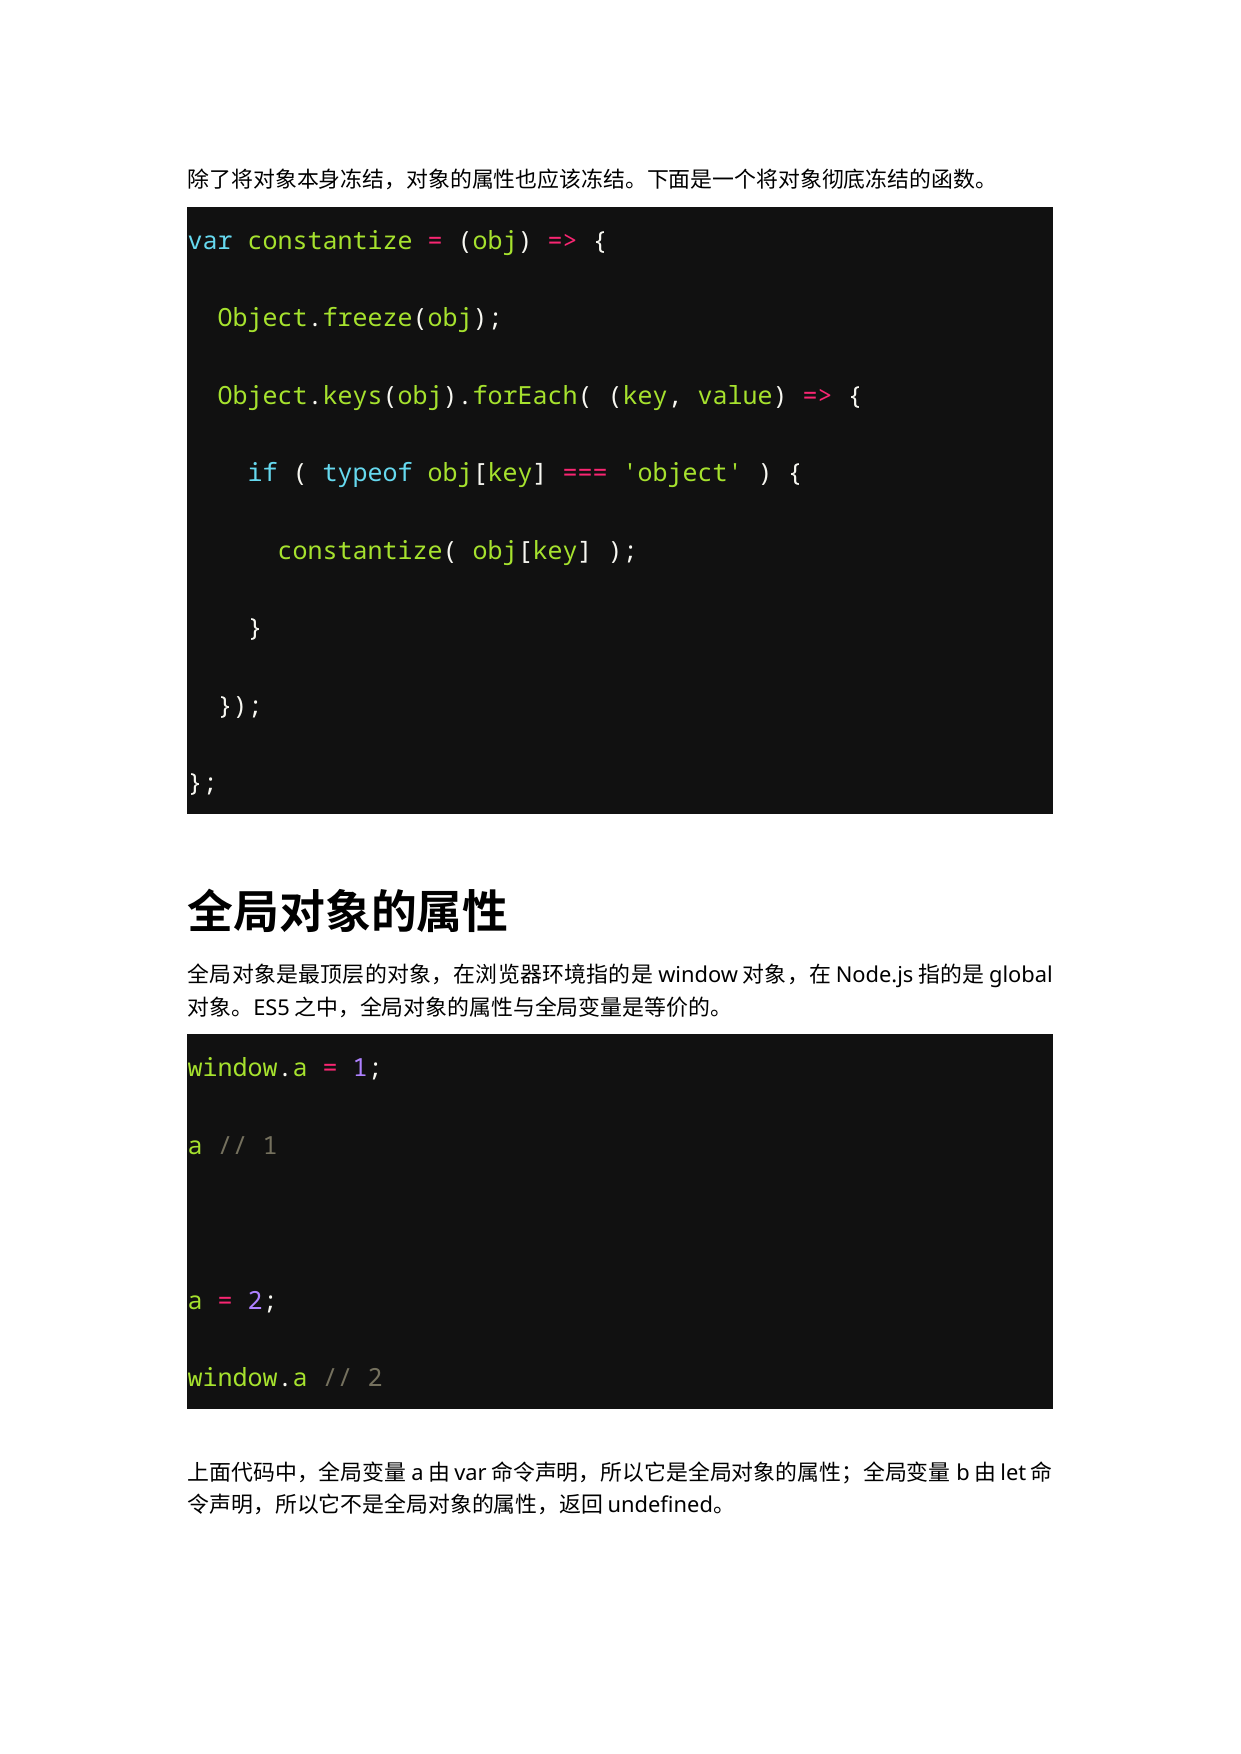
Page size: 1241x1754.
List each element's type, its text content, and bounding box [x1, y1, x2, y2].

text }; [187, 749, 1053, 814]
text constantize( obj[key] ); [187, 517, 1053, 582]
text 全局对象是最顶层的对象，在浏览器环境指的是window对象，在Node.js指的是global对象。ES5之中，全局对象的属性与全局变量是等价的。 [187, 957, 1053, 1022]
text window.a // 2 [187, 1344, 1053, 1409]
text 除了将对象本身冻结，对象的属性也应该冻结。下面是一个将对象彻底冻结的函数。 [187, 162, 1053, 194]
text var constantize = (obj) => { [187, 207, 1053, 272]
text window.a = 1; [187, 1034, 1053, 1099]
text Object.keys(obj).forEach( (key, value) => { [187, 362, 1053, 427]
text 全局对象的属性 [187, 859, 1053, 957]
text a = 2; [187, 1267, 1053, 1332]
text }); [187, 672, 1053, 737]
text 上面代码中，全局变量a由var命令声明，所以它是全局对象的属性；全局变量b由let命令声明，所以它不是全局对象的属性，返回undefined。 [187, 1454, 1053, 1519]
text a // 1 [187, 1112, 1053, 1177]
text Object.freeze(obj); [187, 284, 1053, 349]
text } [187, 594, 1053, 659]
text if ( typeof obj[key] === 'object' ) { [187, 439, 1053, 504]
